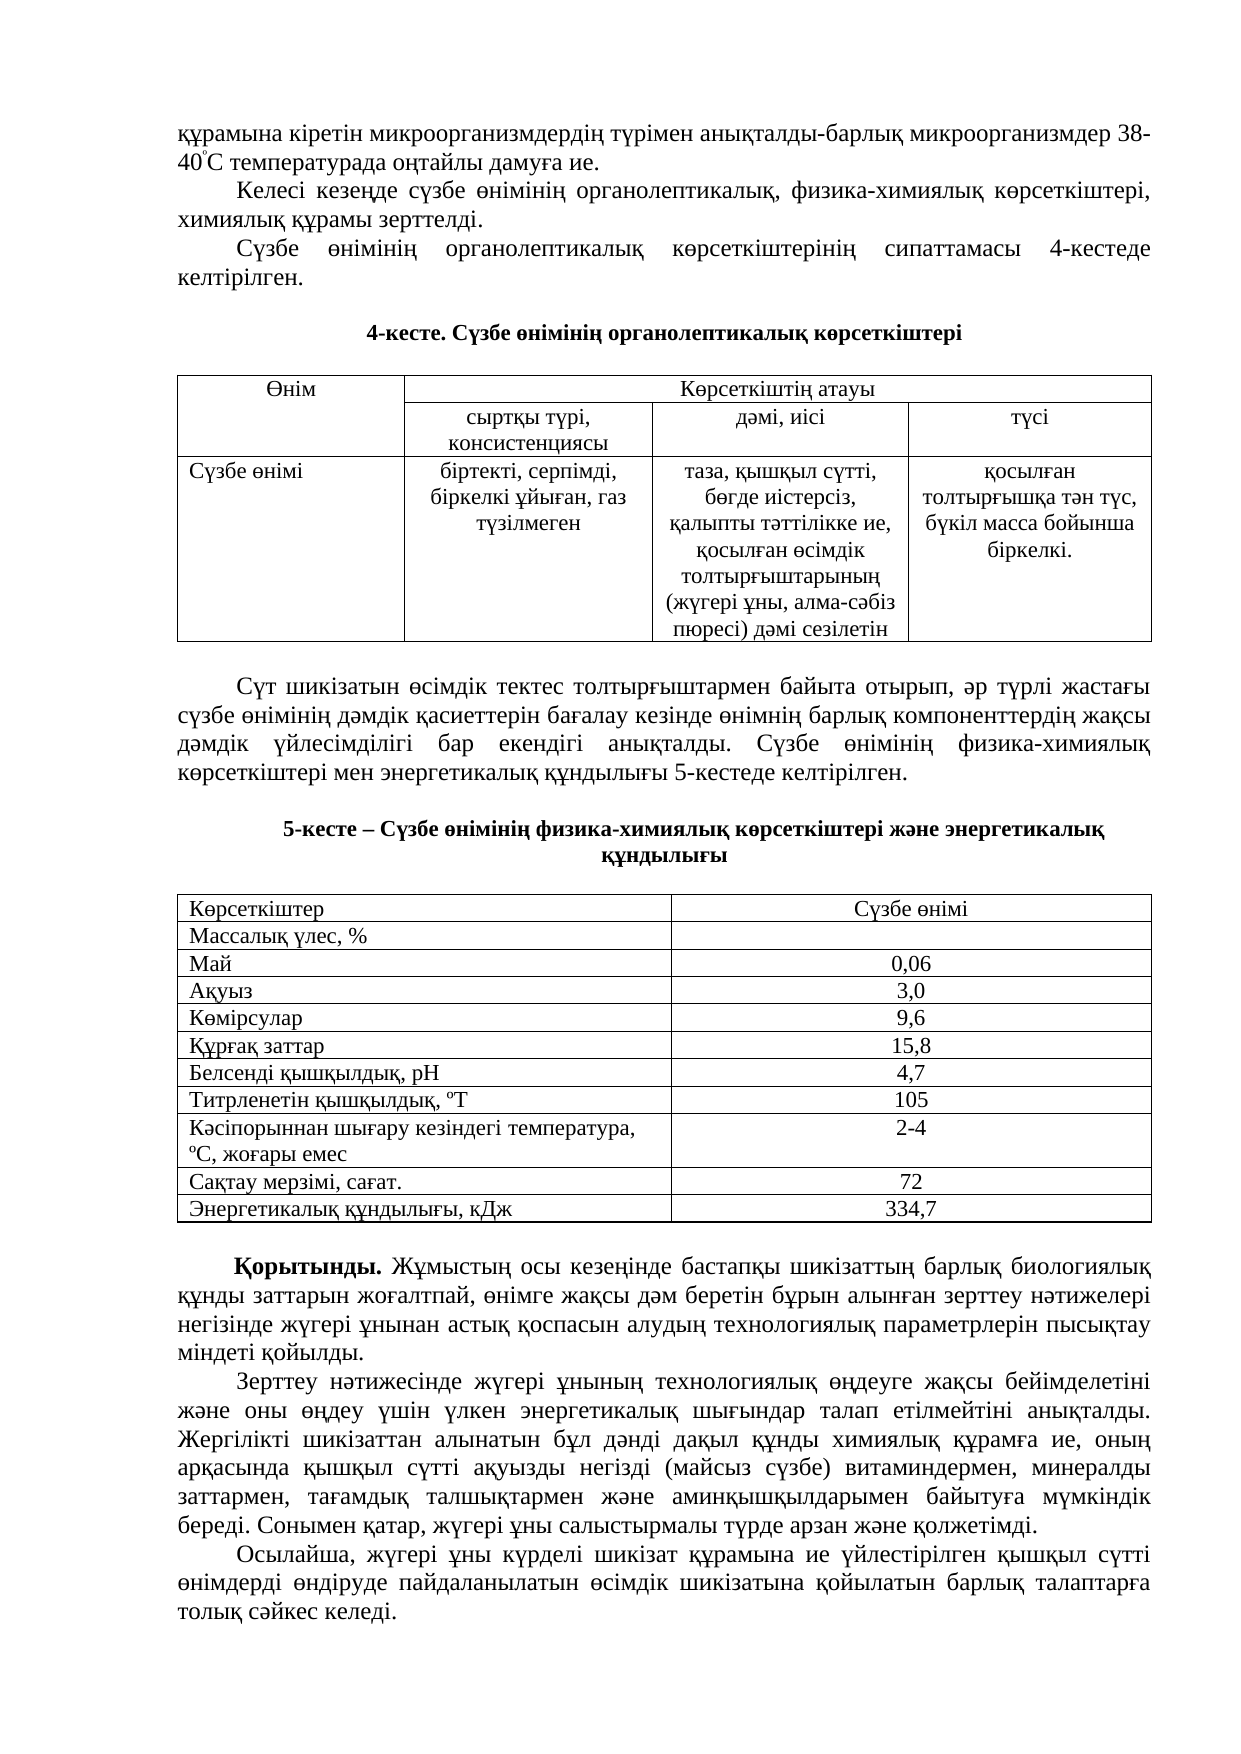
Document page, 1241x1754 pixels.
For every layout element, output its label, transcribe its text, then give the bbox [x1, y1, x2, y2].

table_cell сыртқы түрі, консистенциясы [405, 403, 652, 456]
table_cell дәмі, иісі [653, 403, 908, 456]
table_cell 0,06 [672, 950, 1151, 976]
text Сүзбе өнімінің органолептикалық көрсеткіштерінің сипаттамасы 4-кестеде келтірілген. [177, 233, 1152, 291]
text 5-кесте – Сүзбе өнімінің физика-химиялық көрсеткіштері және энергетикалық құндылығы [177, 815, 1152, 867]
text Қорытынды. Жұмыстың осы кезеңінде бастапқы шикізаттың барлық биологиялық құнды заттарын жоғалтпай, өнімге жақсы дәм беретін бұрын алынған зерттеу нәтижелері негізінде жүгері ұнынан астық қоспасын алудың технологиялық параметрлерін пысықтау міндеті қойылды. [177, 1251, 1152, 1366]
table_cell Титрленетін қышқылдық, ºТ [178, 1087, 671, 1113]
table_cell 3,0 [672, 977, 1151, 1003]
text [177, 118, 1152, 176]
table_header Өнім [178, 376, 404, 456]
table_cell түсі [909, 403, 1151, 456]
table_cell [672, 922, 1151, 948]
table_cell Ақуыз [178, 977, 671, 1003]
table_cell таза, қышқыл сүтті, бөгде иістерсіз, қалыпты тәттілікке ие, қосылған өсімдік толтырғыштарының (жүгері ұны, алма-сәбіз пюресі) дәмі сезілетін [653, 457, 908, 641]
table_cell 9,6 [672, 1004, 1151, 1031]
text Келесі кезеңде сүзбе өнімінің органолептикалық, физика-химиялық көрсеткіштері, химиялық құрамы зерттелді. [177, 176, 1152, 233]
table_cell Массалық үлес, % [178, 922, 671, 948]
table_cell 105 [672, 1087, 1151, 1113]
table_cell Энергетикалық құндылығы, кДж [178, 1195, 671, 1221]
table_cell Көмірсулар [178, 1004, 671, 1031]
text Зерттеу нәтижесінде жүгері ұнының технологиялық өңдеуге жақсы бейімделетіні және оны өңдеу үшін үлкен энергетикалық шығындар талап етілмейтіні анықталды. Жергілікті шикізаттан алынатын бұл дәнді дақыл құнды химиялық құрамға ие, оның арқасында қышқыл сүтті ақуызды негізді (майсыз сүзбе) витаминдермен, минералды заттармен, тағамдық талшықтармен және аминқышқылдарымен байытуға мүмкіндік береді. Сонымен қатар, жүгері ұны салыстырмалы түрде арзан және қолжетімді. [177, 1366, 1152, 1539]
text Сүт шикізатын өсімдік тектес толтырғыштармен байыта отырып, әр түрлі жастағы сүзбе өнімінің дәмдік қасиеттерін бағалау кезінде өнімнің барлық компоненттердің жақсы дәмдік үйлесімділігі бар екендігі анықталды. Сүзбе өнімінің физика-химиялық көрсеткіштері мен энергетикалық құндылығы 5-кестеде келтірілген. [177, 671, 1152, 786]
text 4-кесте. Сүзбе өнімінің органолептикалық көрсеткіштері [177, 319, 1152, 346]
table_cell Сақтау мерзімі, сағат. [178, 1168, 671, 1194]
table_header Көрсеткіштер [178, 895, 671, 921]
table_cell қосылған толтырғышқа тән түс, бүкіл масса бойынша біркелкі. [909, 457, 1151, 641]
table_cell 2-4 [672, 1114, 1151, 1167]
table_cell Сүзбе өнімі [178, 457, 404, 641]
table_cell 15,8 [672, 1032, 1151, 1058]
table_cell 4,7 [672, 1059, 1151, 1086]
table_cell Кәсіпорыннан шығару кезіндегі температура, ºС, жоғары емес [178, 1114, 671, 1167]
table_cell Құрғақ заттар [178, 1032, 671, 1058]
table_cell 334,7 [672, 1195, 1151, 1221]
table_cell 72 [672, 1168, 1151, 1194]
table_cell Май [178, 950, 671, 976]
table_cell біртекті, серпімді, біркелкі ұйыған, газ түзілмеген [405, 457, 652, 641]
text Осылайша, жүгері ұны күрделі шикізат құрамына ие үйлестірілген қышқыл сүтті өнімдерді өндіруде пайдаланылатын өсімдік шикізатына қойылатын барлық талаптарға толық сәйкес келеді. [177, 1539, 1152, 1625]
table_header Сүзбе өнімі [672, 895, 1151, 921]
table_cell Белсенді қышқылдық, рН [178, 1059, 671, 1086]
table_header Көрсеткіштің атауы [405, 376, 1151, 402]
